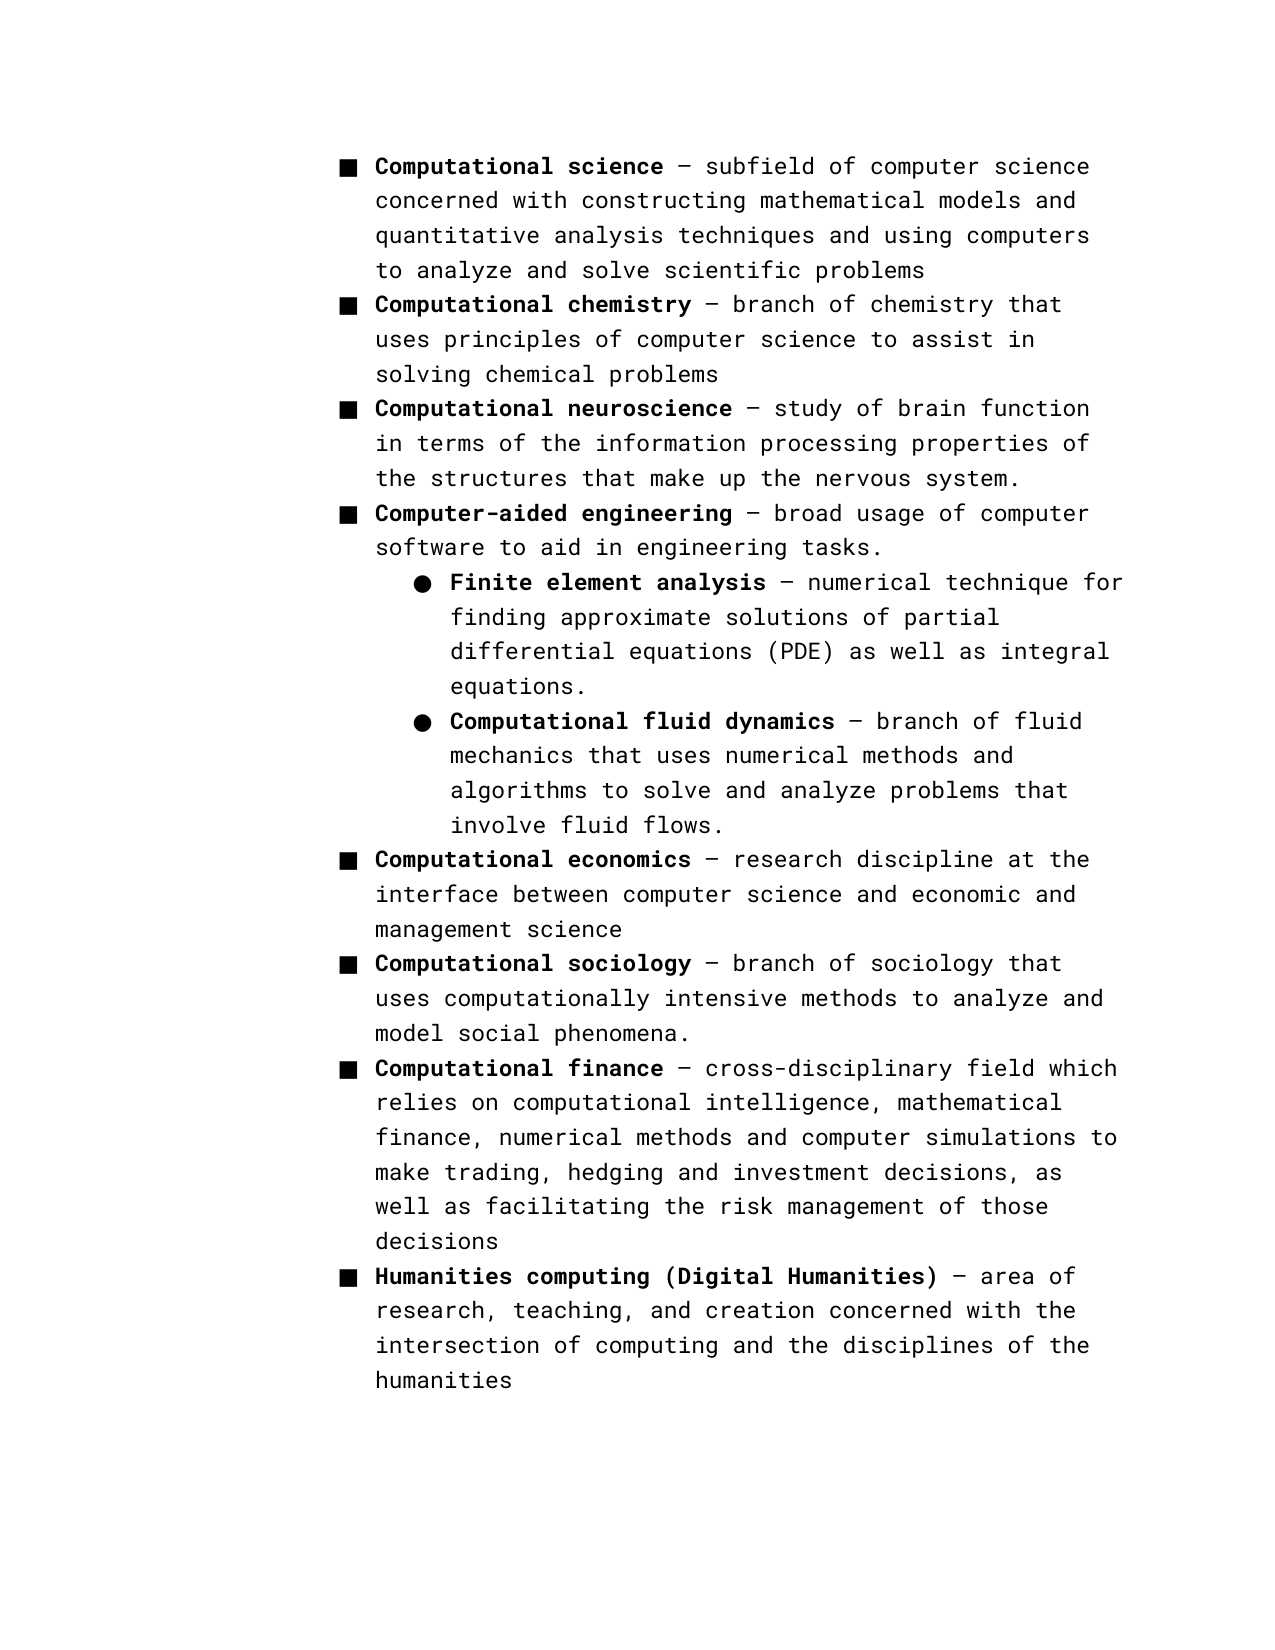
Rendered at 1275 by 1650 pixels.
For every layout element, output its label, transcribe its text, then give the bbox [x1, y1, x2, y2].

list Computational fluid dynamics – branch of fluid mechanics that uses numerical methods and algorithms to solve and analyze problems that involve fluid flows. [412, 705, 1125, 839]
list Computational science – subfield of computer science concerned with constructing mathematical models and quantitative analysis techniques and using computers to analyze and solve scientific problems [337, 150, 1125, 284]
list Computational sociology – branch of sociology that uses computationally intensive methods to analyze and model social phenomena. [337, 948, 1125, 1047]
list Computational finance – cross-disciplinary field which relies on computational intelligence, mathematical finance, numerical methods and computer simulations to make trading, hedging and investment decisions, as well as facilitating the risk management of those decisions [337, 1052, 1125, 1256]
list Humanities computing (Digital Humanities) – area of research, teaching, and creation concerned with the intersection of computing and the disciplines of the humanities [337, 1260, 1125, 1394]
list Finite element analysis – numerical technique for finding approximate solutions of partial differential equations (PDE) as well as integral equations. [412, 566, 1125, 701]
list Computational economics – research discipline at the interface between computer science and economic and management science [337, 844, 1125, 943]
list Computational neuroscience – study of brain function in terms of the information processing properties of the structures that make up the nervous system. [337, 393, 1125, 492]
list Computational chemistry – branch of chemistry that uses principles of computer science to assist in solving chemical problems [337, 289, 1125, 388]
list Computer-aided engineering – broad usage of computer software to aid in engineering tasks. [337, 497, 1125, 562]
